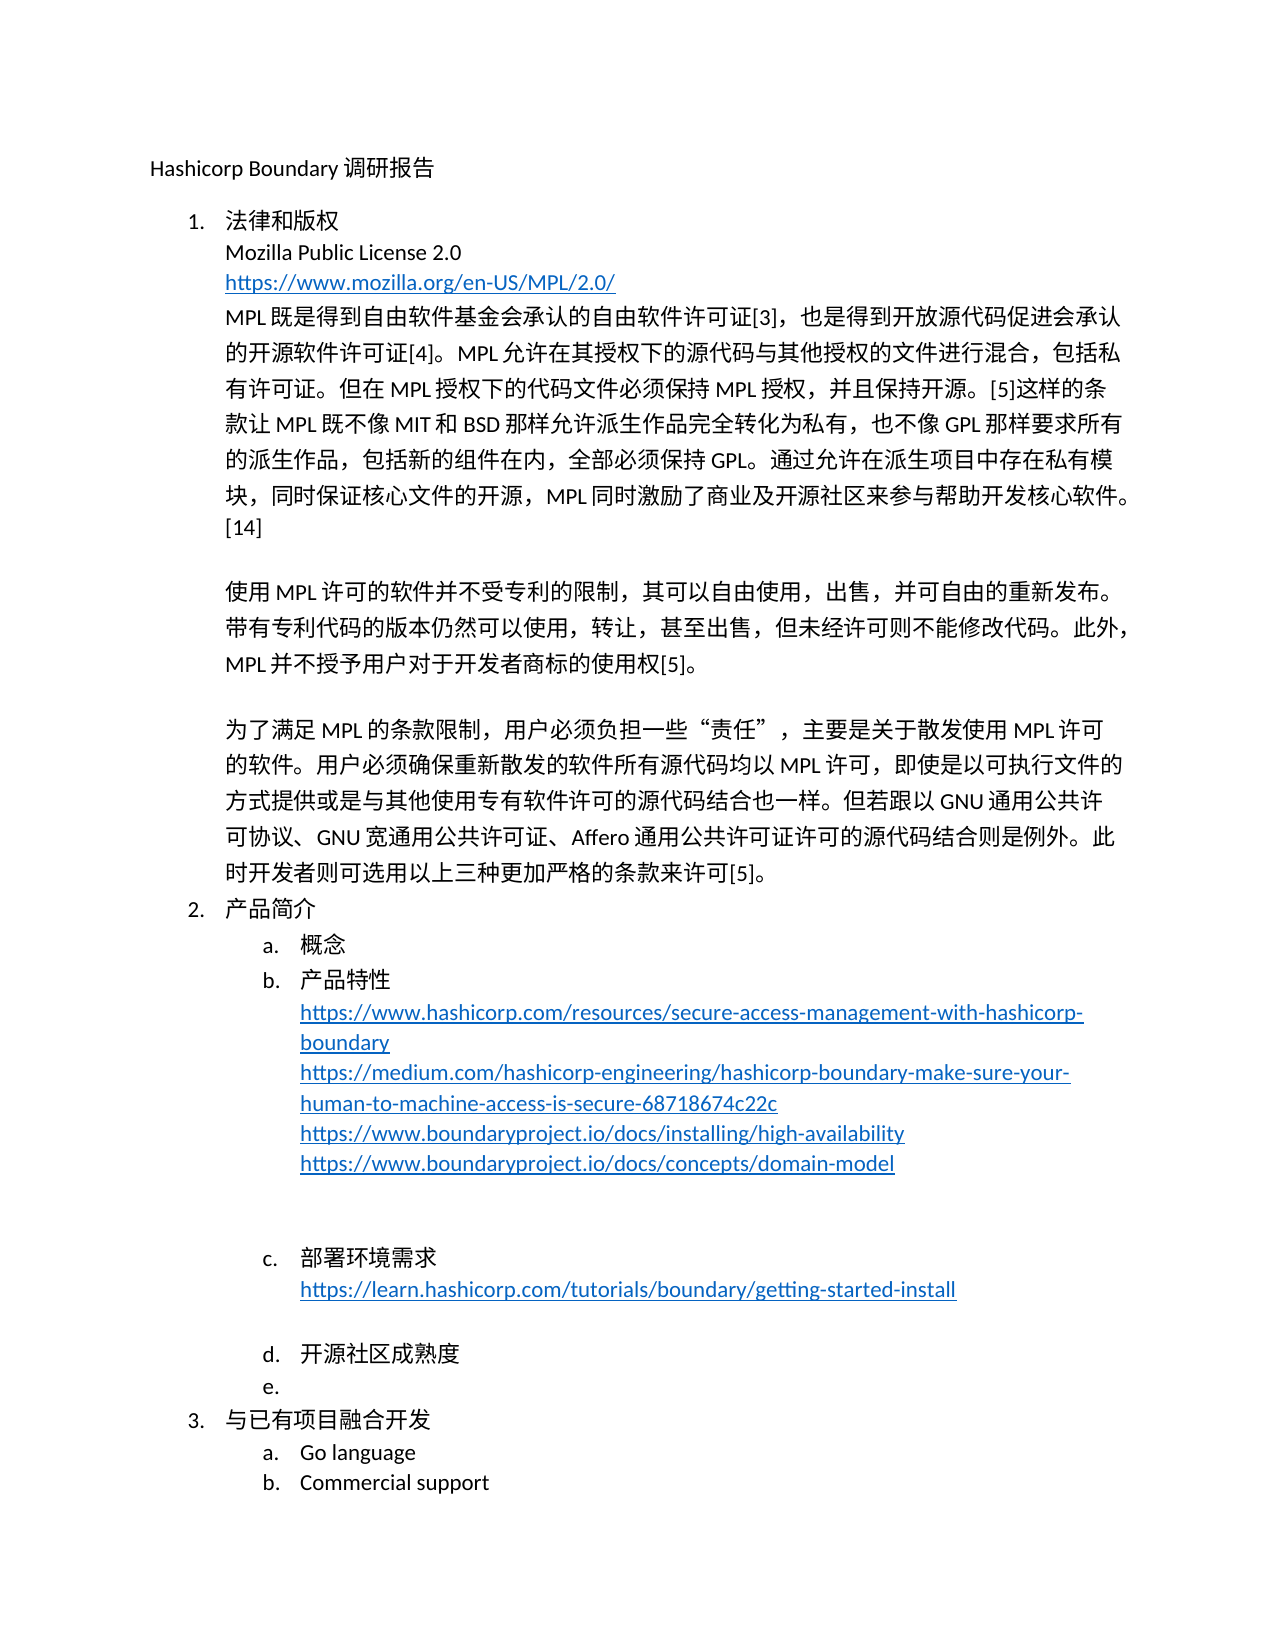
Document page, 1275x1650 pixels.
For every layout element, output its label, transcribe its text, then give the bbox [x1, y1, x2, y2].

list 为了满足MPL的条款限制，用户必须负担一些“责任”，主要是关于散发使用MPL许可的软件。用户必须确保重新散发的软件所有源代码均以MPL许可，即使是以可执行文件的方式提供或是与其他使用专有软件许可的源代码结合也一样。但若跟以GNU通用公共许可协议、GNU宽通用公共许可证、Affero通用公共许可证许可的源代码结合则是例外。此时开发者则可选用以上三种更加严格的条款来许可[5]。 [225, 711, 1125, 888]
list MPL既是得到自由软件基金会承认的自由软件许可证[3]，也是得到开放源代码促进会承认的开源软件许可证[4]。MPL允许在其授权下的源代码与其他授权的文件进行混合，包括私有许可证。但在MPL授权下的代码文件必须保持MPL授权，并且保持开源。[5]这样的条款让MPL既不像MIT和BSD那样允许派生作品完全转化为私有，也不像GPL那样要求所有的派生作品，包括新的组件在内，全部必须保持GPL。通过允许在派生项目中存在私有模块，同时保证核心文件的开源，MPL同时激励了商业及开源社区来参与帮助开发核心软件。[14] [225, 299, 1125, 541]
list Commercial support [262, 1468, 1125, 1496]
list 产品简介 [187, 891, 1125, 924]
list https://learn.hashicorp.com/tutorials/boundary/getting-started-install [300, 1276, 1125, 1304]
list 概念 [262, 926, 1125, 960]
text Hashicorp Boundary 调研报告 [150, 150, 1125, 183]
list https://www.boundaryproject.io/docs/concepts/domain-model [300, 1149, 1125, 1177]
list 法律和版权 [187, 202, 1125, 236]
list Go language [262, 1438, 1125, 1466]
list Mozilla Public License 2.0 [225, 238, 1125, 266]
list 使用MPL许可的软件并不受专利的限制，其可以自由使用，出售，并可自由的重新发布。带有专利代码的版本仍然可以使用，转让，甚至出售，但未经许可则不能修改代码。此外，MPL并不授予用户对于开发者商标的使用权[5]。 [225, 574, 1125, 679]
list https://medium.com/hashicorp-engineering/hashicorp-boundary-make-sure-your-human-to-machine-access-is-secure-68718674c22c [300, 1058, 1125, 1117]
list https://www.boundaryproject.io/docs/installing/high-availability [300, 1119, 1125, 1147]
list 部署环境需求 [262, 1240, 1125, 1273]
list https://www.mozilla.org/en-US/MPL/2.0/ [225, 268, 1125, 297]
list 产品特性 [262, 962, 1125, 996]
list 开源社区成熟度 [262, 1336, 1125, 1369]
list https://www.hashicorp.com/resources/secure-access-management-with-hashicorp-boundary [300, 998, 1125, 1056]
list 与已有项目融合开发 [187, 1402, 1125, 1435]
